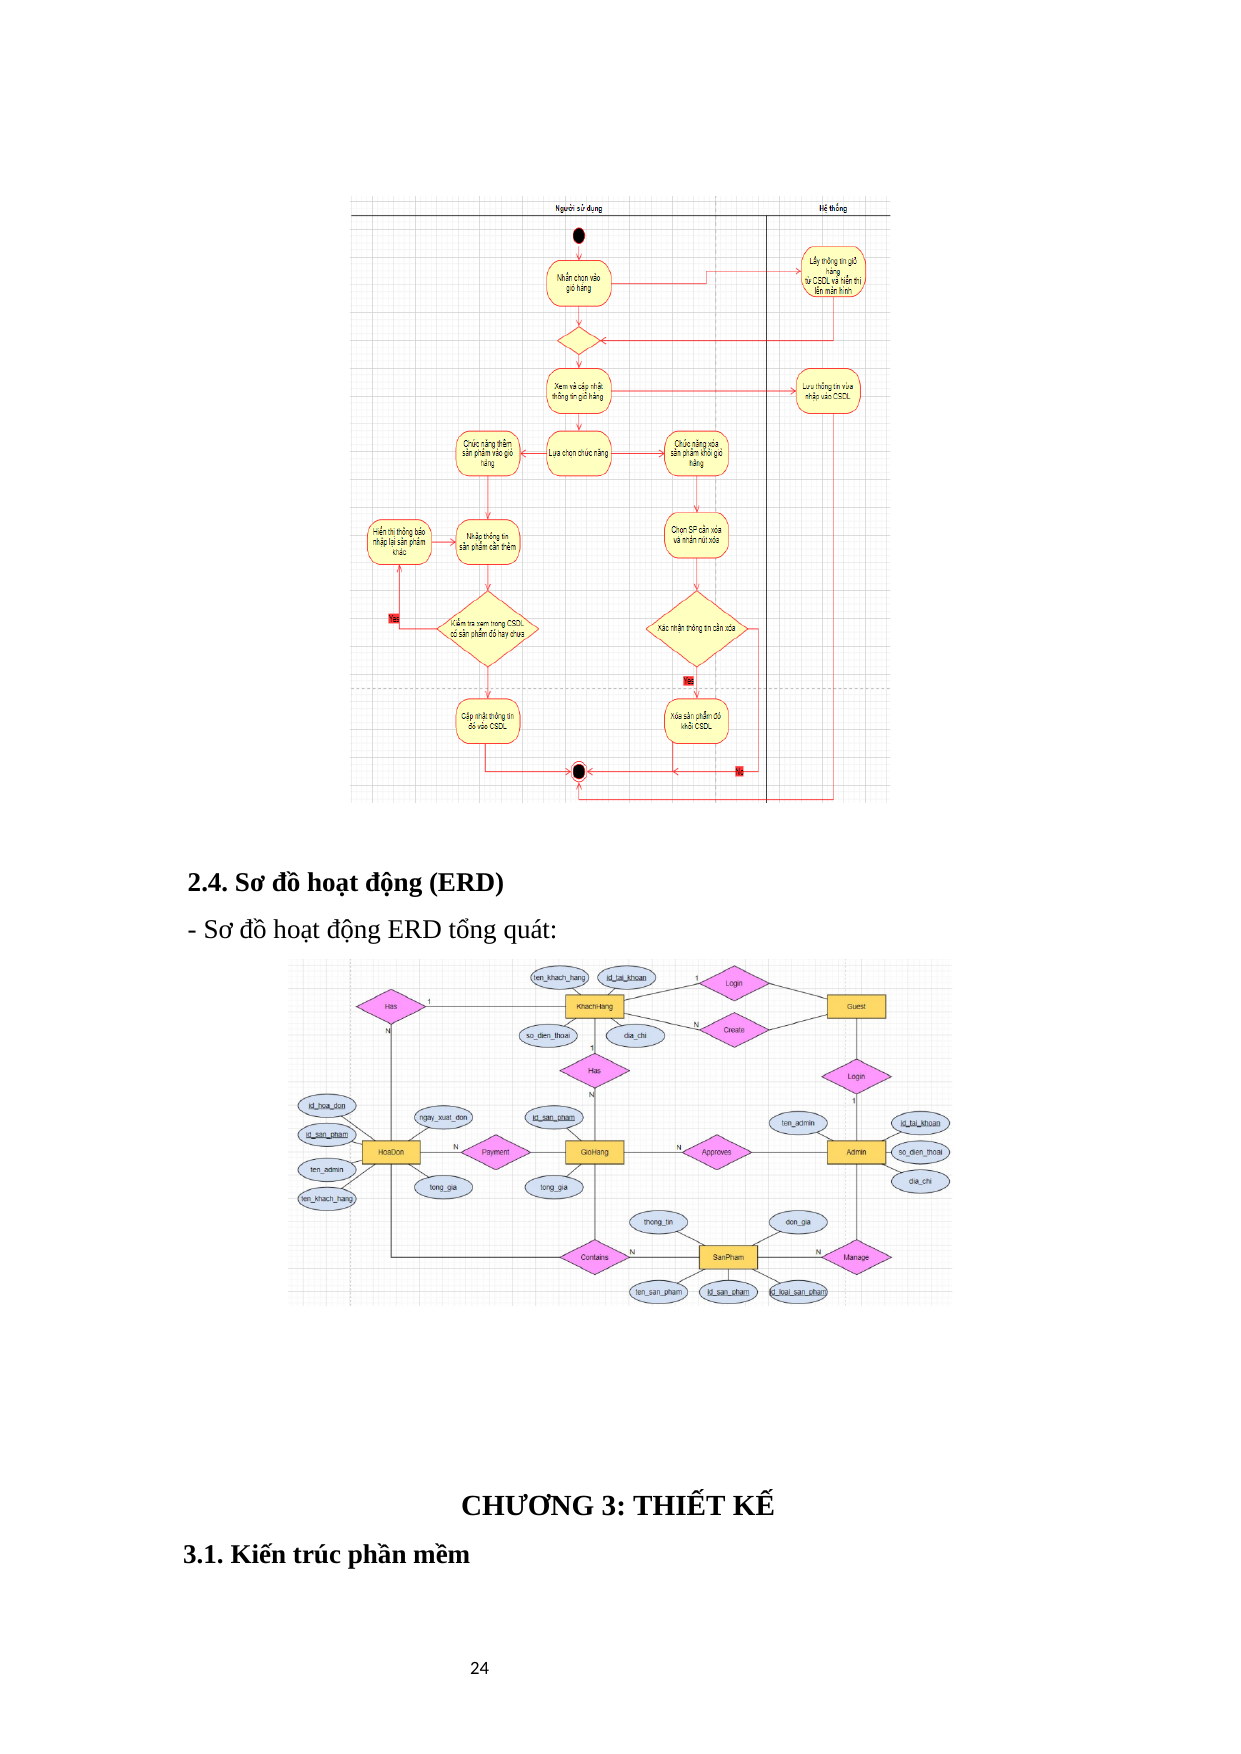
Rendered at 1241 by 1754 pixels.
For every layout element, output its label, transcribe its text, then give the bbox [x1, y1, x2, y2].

text CHƯƠNG 3: THIẾT KẾ [183, 1488, 1053, 1521]
text 3.1. Kiến trúc phần mềm [183, 1538, 1053, 1569]
text 2.4. Sơ đồ hoạt động (ERD) [187, 866, 1053, 898]
picture [287, 959, 953, 1306]
picture [349, 196, 891, 803]
text - Sơ đồ hoạt động ERD tổng quát: [187, 913, 1053, 944]
